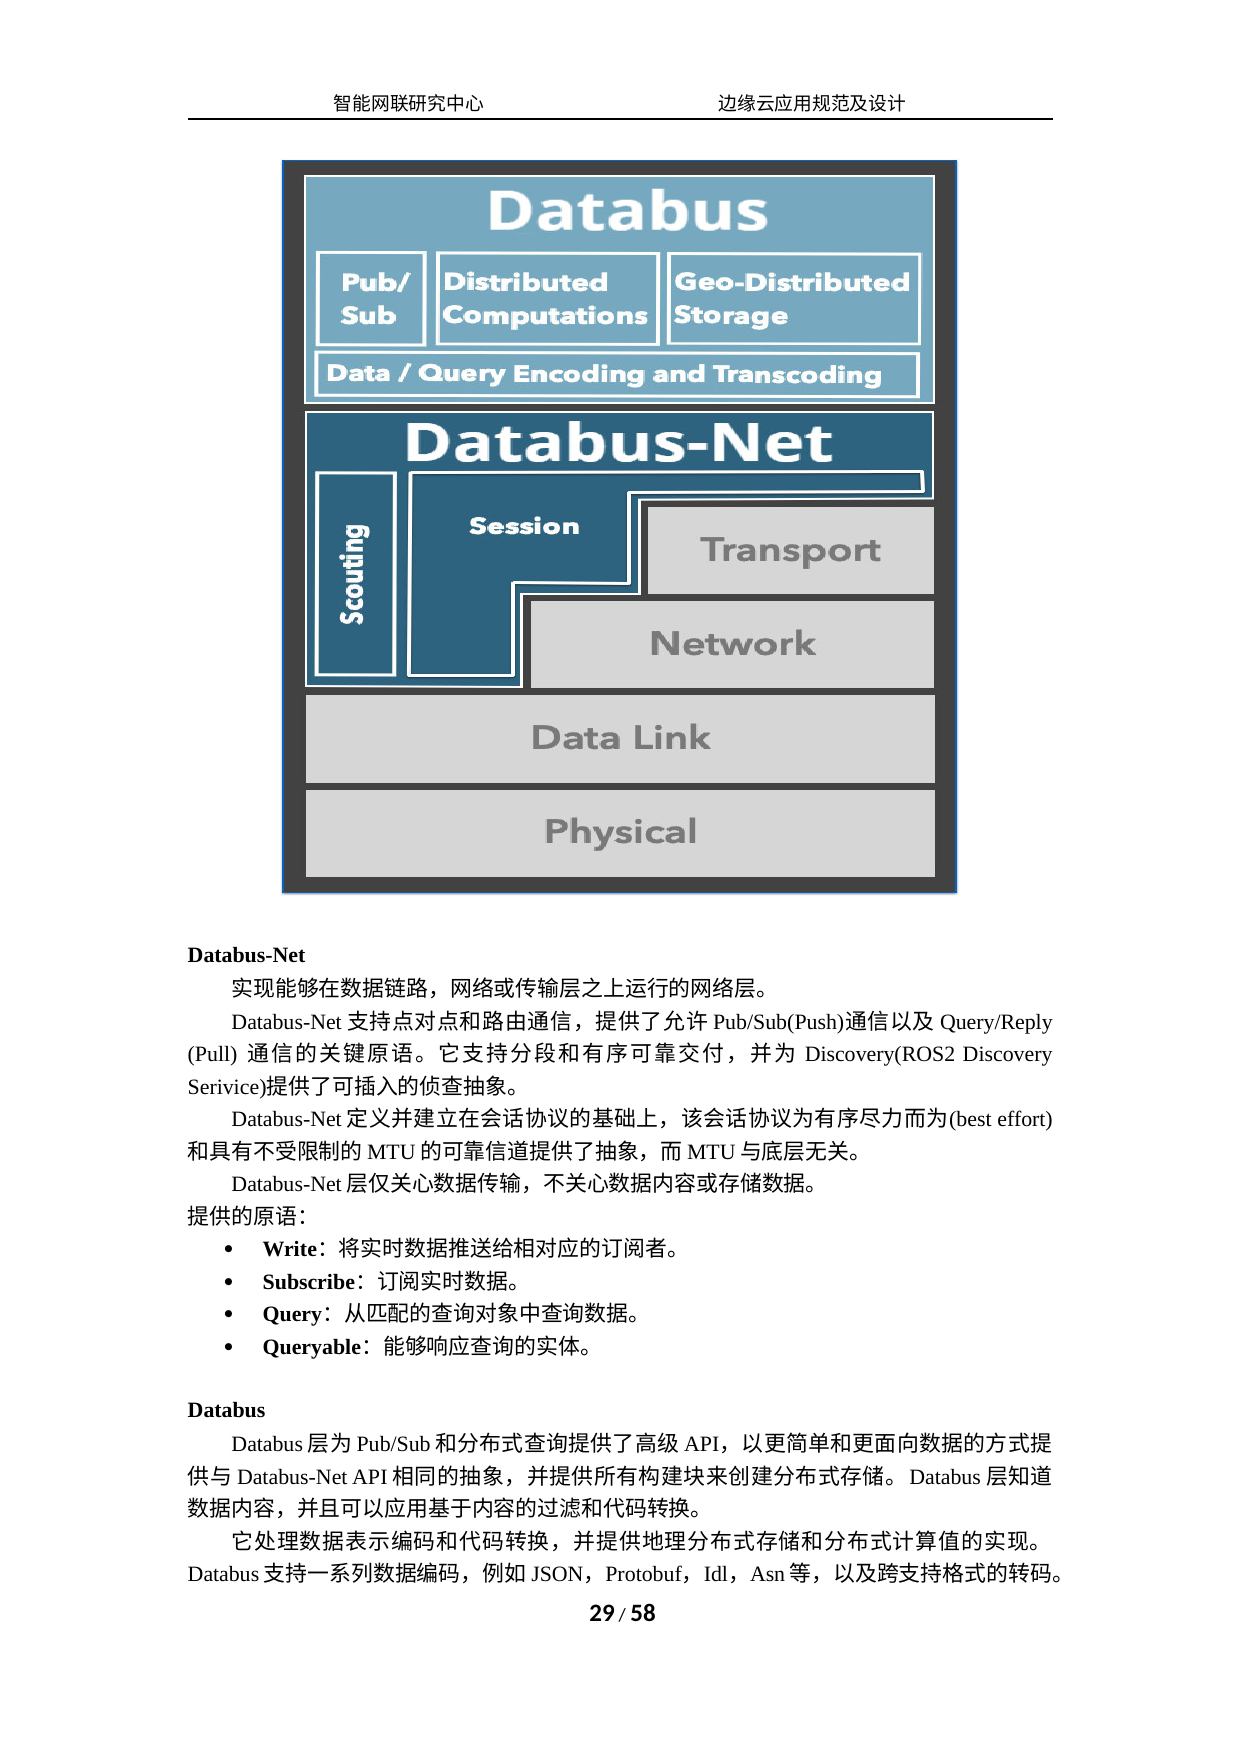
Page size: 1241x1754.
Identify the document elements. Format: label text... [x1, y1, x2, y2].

list Queryable：能够响应查询的实体。 [225, 1328, 1053, 1361]
text 提供的原语： [187, 1198, 1053, 1231]
text Databus [187, 1393, 1053, 1426]
text Databus-Net [187, 938, 1053, 971]
picture [280, 158, 961, 896]
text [187, 1523, 1053, 1588]
text Databus层为Pub/Sub和分布式查询提供了高级API，以更简单和更面向数据的方式提供与Databus-Net API相同的抽象，并提供所有构建块来创建分布式存储。Databus层知道数据内容，并且可以应用基于内容的过滤和代码转换。 [187, 1426, 1053, 1523]
text 实现能够在数据链路，网络或传输层之上运行的网络层。 [187, 971, 1053, 1003]
list Write：将实时数据推送给相对应的订阅者。 [225, 1231, 1053, 1263]
text Databus-Net层仅关心数据传输，不关心数据内容或存储数据。 [187, 1166, 1053, 1198]
list Query：从匹配的查询对象中查询数据。 [225, 1296, 1053, 1328]
text Databus-Net定义并建立在会话协议的基础上，该会话协议为有序尽力而为(best effort)和具有不受限制的MTU的可靠信道提供了抽象，而MTU与底层无关。 [187, 1101, 1053, 1166]
list Subscribe：订阅实时数据。 [225, 1263, 1053, 1296]
text Databus-Net支持点对点和路由通信，提供了允许Pub/Sub(Push)通信以及Query/Reply (Pull) 通信的关键原语。它支持分段和有序可靠交付，并为 Discovery(ROS2 Discovery Serivice)提供了可插入的侦查抽象。 [187, 1003, 1053, 1101]
